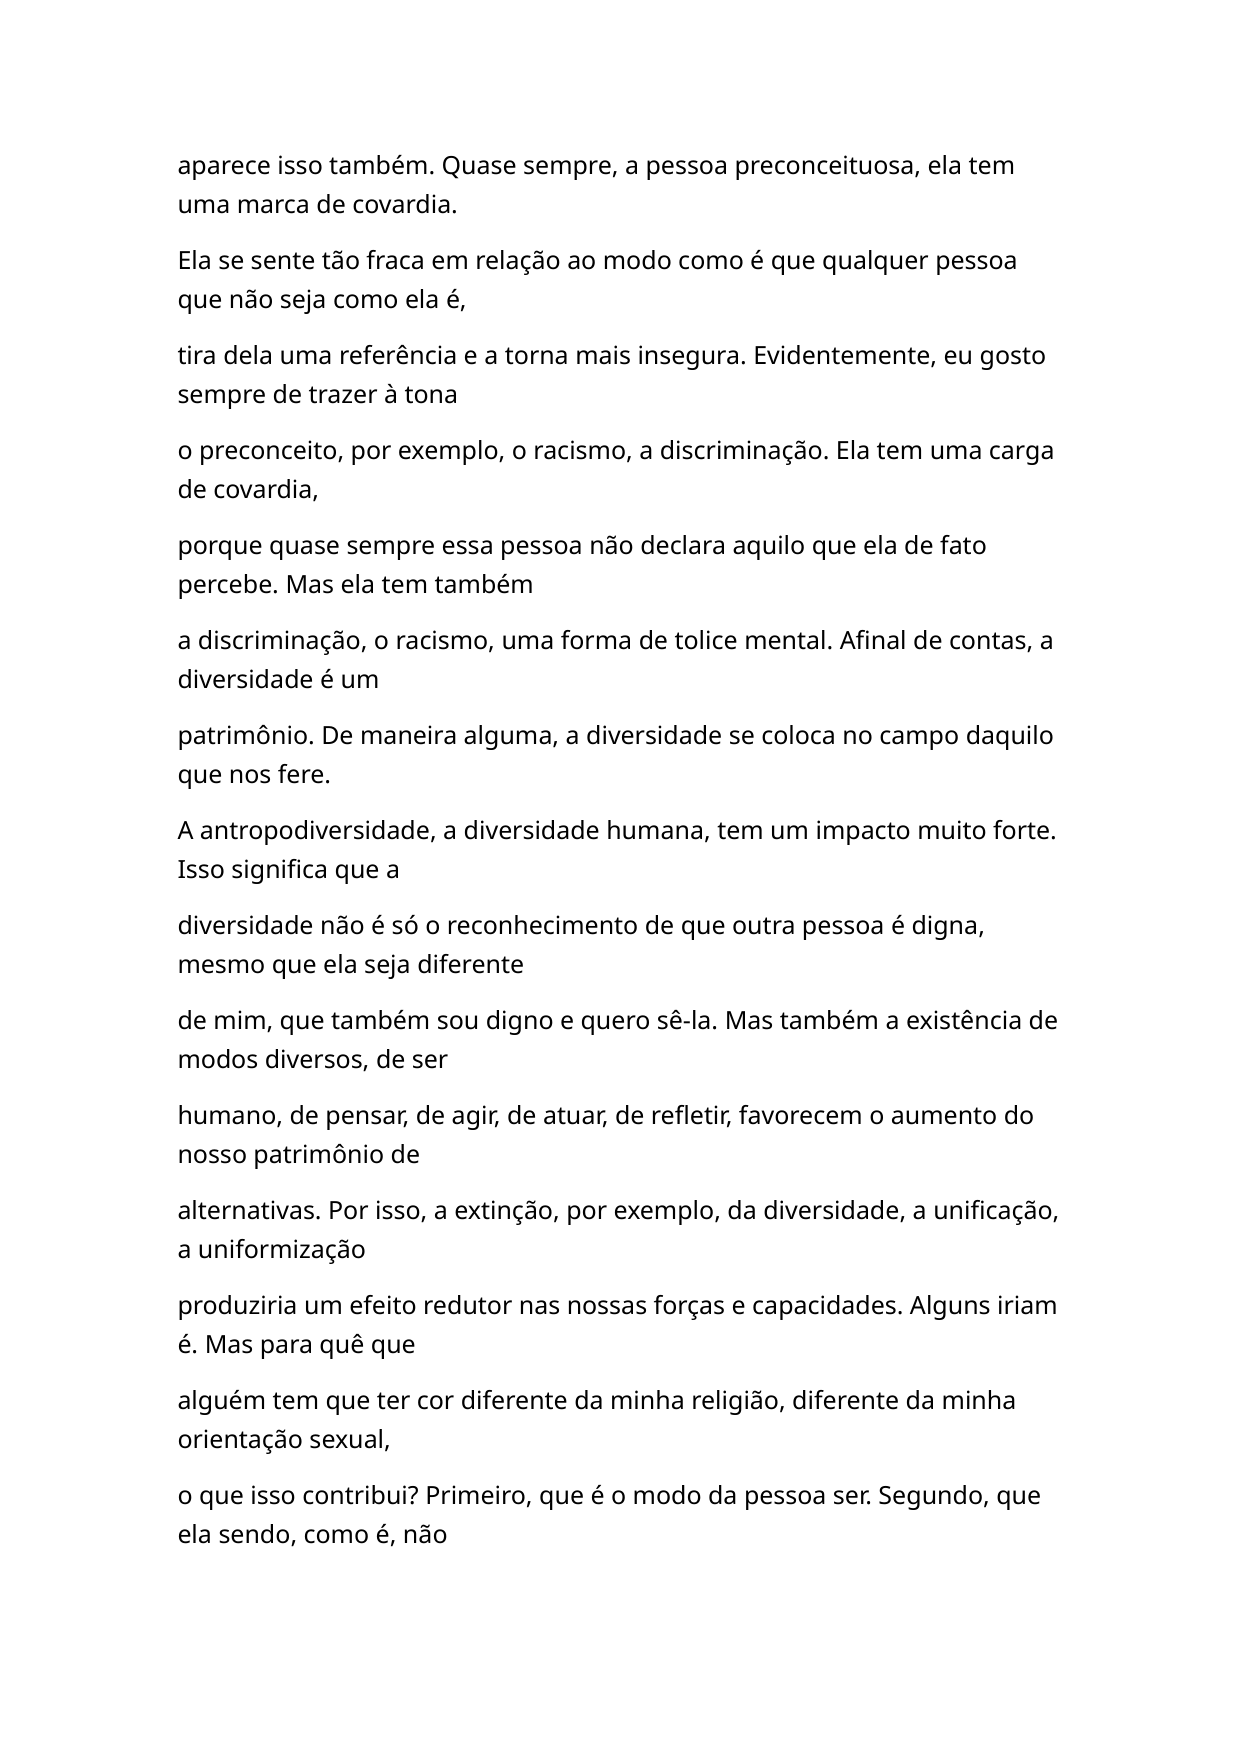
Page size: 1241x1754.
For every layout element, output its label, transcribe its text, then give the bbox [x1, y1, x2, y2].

text de mim, que também sou digno e quero sê-la. Mas também a existência de modos diversos, de ser [177, 1003, 1063, 1076]
text alternativas. Por isso, a extinção, por exemplo, da diversidade, a unificação, a uniformização [177, 1193, 1063, 1266]
text patrimônio. De maneira alguma, a diversidade se coloca no campo daquilo que nos fere. [177, 718, 1063, 791]
text Ela se sente tão fraca em relação ao modo como é que qualquer pessoa que não seja como ela é, [177, 243, 1063, 316]
text a discriminação, o racismo, uma forma de tolice mental. Afinal de contas, a diversidade é um [177, 623, 1063, 696]
text o que isso contribui? Primeiro, que é o modo da pessoa ser. Segundo, que ela sendo, como é, não [177, 1478, 1063, 1551]
text humano, de pensar, de agir, de atuar, de refletir, favorecem o aumento do nosso patrimônio de [177, 1098, 1063, 1171]
text porque quase sempre essa pessoa não declara aquilo que ela de fato percebe. Mas ela tem também [177, 528, 1063, 601]
text aparece isso também. Quase sempre, a pessoa preconceituosa, ela tem uma marca de covardia. [177, 148, 1063, 221]
text o preconceito, por exemplo, o racismo, a discriminação. Ela tem uma carga de covardia, [177, 433, 1063, 506]
text tira dela uma referência e a torna mais insegura. Evidentemente, eu gosto sempre de trazer à tona [177, 338, 1063, 411]
text A antropodiversidade, a diversidade humana, tem um impacto muito forte. Isso significa que a [177, 813, 1063, 886]
text diversidade não é só o reconhecimento de que outra pessoa é digna, mesmo que ela seja diferente [177, 908, 1063, 981]
text alguém tem que ter cor diferente da minha religião, diferente da minha orientação sexual, [177, 1383, 1063, 1456]
text produziria um efeito redutor nas nossas forças e capacidades. Alguns iriam é. Mas para quê que [177, 1288, 1063, 1361]
